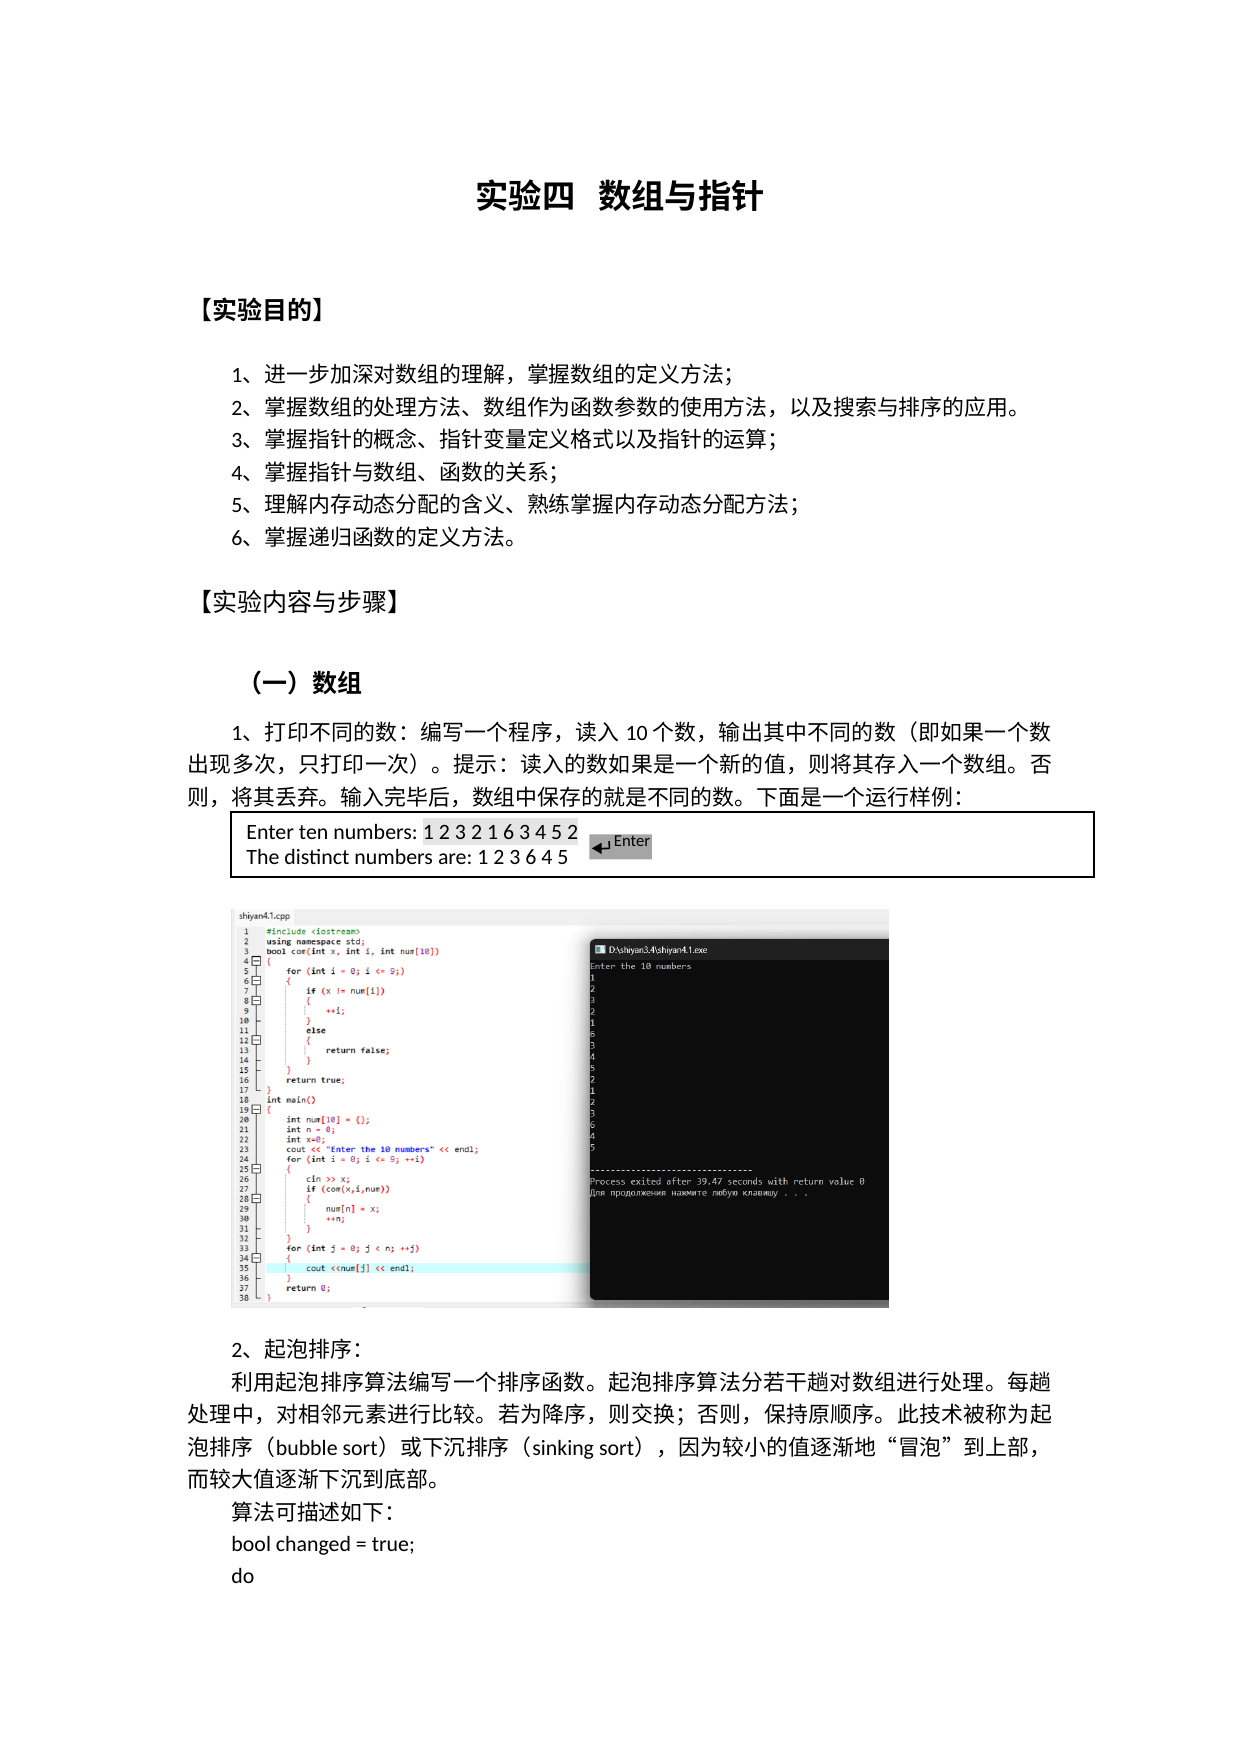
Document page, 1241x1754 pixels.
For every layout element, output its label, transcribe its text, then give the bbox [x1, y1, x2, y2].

picture [231, 909, 889, 1308]
text 【实验内容与步骤】 [187, 568, 1053, 633]
text 5、理解内存动态分配的含义、熟练掌握内存动态分配方法； [187, 487, 1053, 519]
text 6、掌握递归函数的定义方法。 [187, 519, 1053, 552]
text 2、掌握数组的处理方法、数组作为函数参数的使用方法，以及搜索与排序的应用。 [187, 389, 1053, 422]
text bool changed = true; [187, 1527, 1053, 1559]
text 1、进一步加深对数组的理解，掌握数组的定义方法； [187, 357, 1053, 389]
text do [187, 1559, 1053, 1592]
text 3、掌握指针的概念、指针变量定义格式以及指针的运算； [187, 422, 1053, 454]
text 利用起泡排序算法编写一个排序函数。起泡排序算法分若干趟对数组进行处理。每趟处理中，对相邻元素进行比较。若为降序，则交换；否则，保持原顺序。此技术被称为起泡排序（bubble sort）或下沉排序（sinking sort），因为较小的值逐渐地“冒泡”到上部，而较大值逐渐下沉到底部。 [187, 1364, 1053, 1494]
text 4、掌握指针与数组、函数的关系； [187, 454, 1053, 487]
text 实验四 数组与指针 [187, 162, 1053, 227]
text 算法可描述如下： [187, 1494, 1053, 1527]
text （一）数组 [187, 649, 1053, 714]
text 2、起泡排序： [187, 1332, 1053, 1364]
text 1、打印不同的数：编写一个程序，读入10个数，输出其中不同的数（即如果一个数出现多次，只打印一次）。提示：读入的数如果是一个新的值，则将其存入一个数组。否则，将其丢弃。输入完毕后，数组中保存的就是不同的数。下面是一个运行样例： [187, 714, 1053, 812]
text 【实验目的】 [187, 276, 1053, 341]
